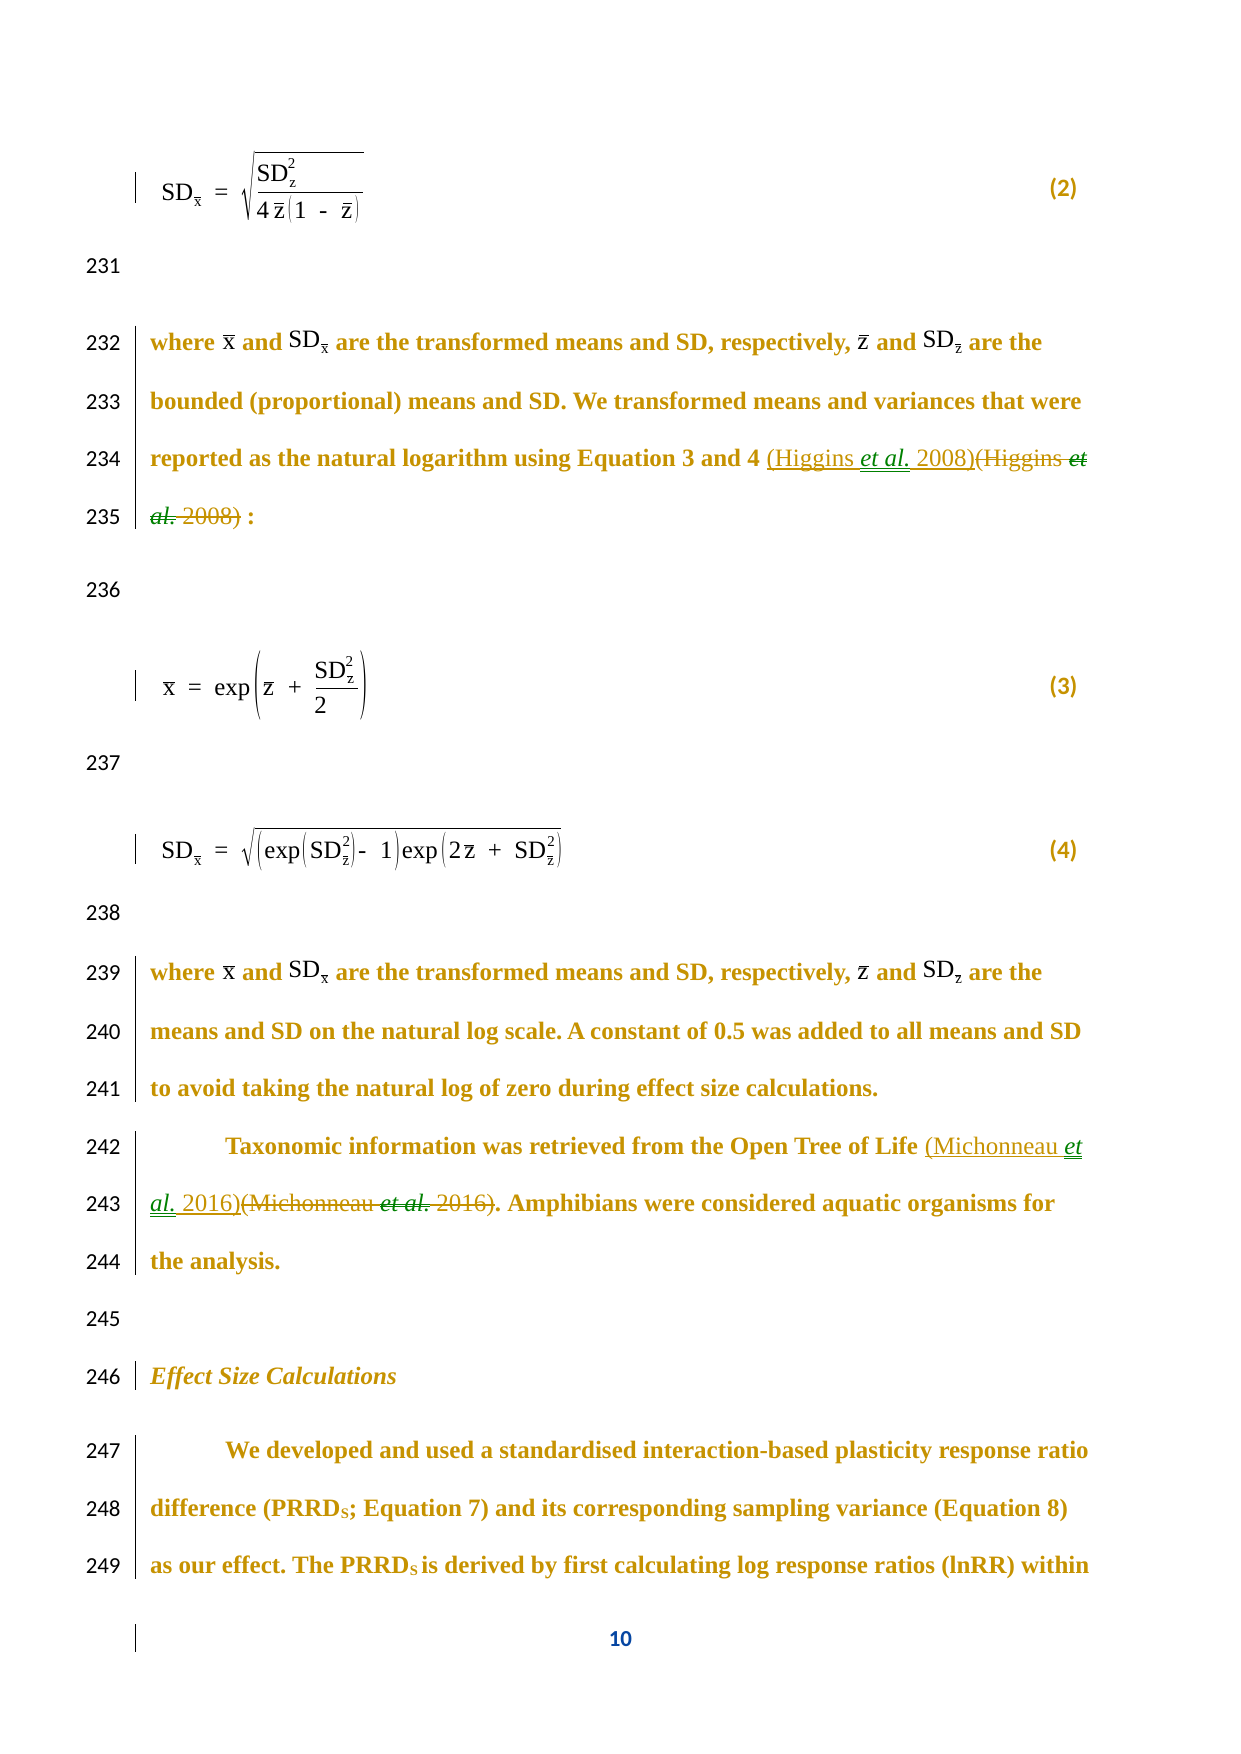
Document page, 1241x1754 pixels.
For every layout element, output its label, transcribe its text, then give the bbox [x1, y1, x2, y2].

text where and are the transformed means and SD, respectively, and are the bounded (proportional) means and SD. We transformed means and variances that were reported as the natural logarithm using Equation 3 and 4 : [150, 326, 1090, 529]
table_header [150, 649, 619, 748]
table_header (3) [619, 649, 1088, 748]
table_header [150, 826, 651, 898]
text Taxonomic information was retrieved from the Open Tree of Life . Amphibians were considered aquatic organisms for the analysis. [150, 1131, 1090, 1275]
table_header (2) [619, 150, 1088, 251]
text Effect Size Calculations [150, 1361, 1090, 1390]
table_header [150, 150, 619, 251]
table_header (4) [651, 826, 1088, 898]
text where and are the transformed means and SD, respectively, and are the means and SD on the natural log scale. A constant of 0.5 was added to all means and SD to avoid taking the natural log of zero during effect size calculations. [150, 956, 1090, 1102]
